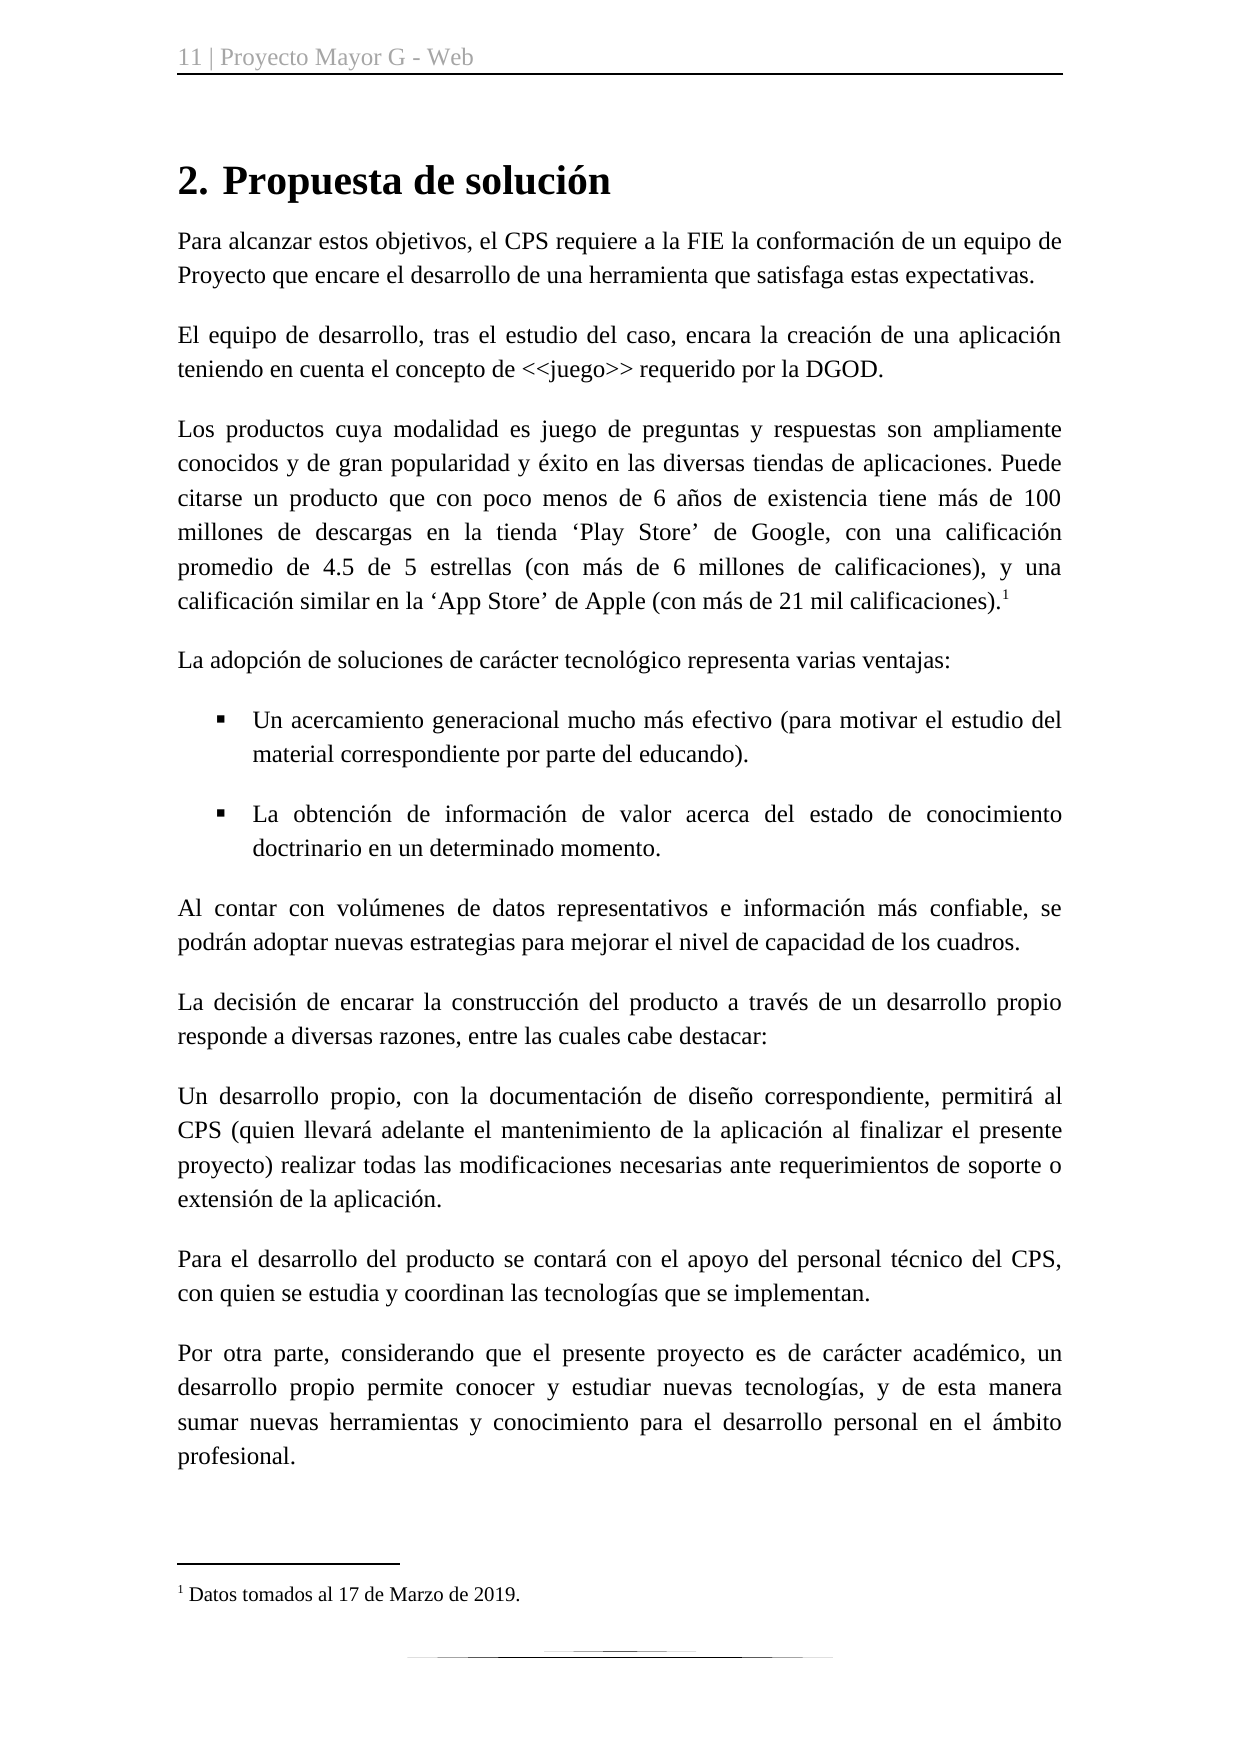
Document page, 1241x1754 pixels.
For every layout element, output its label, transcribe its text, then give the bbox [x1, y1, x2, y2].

text El equipo de desarrollo, tras el estudio del caso, encara la creación de una aplicación teniendo en cuenta el concepto de <<juego>> requerido por la DGOD. [177, 320, 1063, 383]
text Al contar con volúmenes de datos representativos e información más confiable, se podrán adoptar nuevas estrategias para mejorar el nivel de capacidad de los cuadros. [177, 893, 1063, 956]
list Un acercamiento generacional mucho más efectivo (para motivar el estudio del material correspondiente por parte del educando). [215, 705, 1063, 768]
text Para alcanzar estos objetivos, el CPS requiere a la FIE la conformación de un equipo de Proyecto que encare el desarrollo de una herramienta que satisfaga estas expectativas. [177, 226, 1063, 289]
text La adopción de soluciones de carácter tecnológico representa varias ventajas: [177, 646, 1063, 674]
text Los productos cuya modalidad es juego de preguntas y respuestas son ampliamente conocidos y de gran popularidad y éxito en las diversas tiendas de aplicaciones. Puede citarse un producto que con poco menos de 6 años de existencia tiene más de 100 millones de descargas en la tienda ‘Play Store’ de Google, con una calificación promedio de 4.5 de 5 estrellas (con más de 6 millones de calificaciones), y una calificación similar en la ‘App Store’ de Apple (con más de 21 mil calificaciones). [177, 414, 1063, 615]
text Un desarrollo propio, con la documentación de diseño correspondiente, permitirá al CPS (quien llevará adelante el mantenimiento de la aplicación al finalizar el presente proyecto) realizar todas las modificaciones necesarias ante requerimientos de soporte o extensión de la aplicación. [177, 1081, 1063, 1213]
text La decisión de encarar la construcción del producto a través de un desarrollo propio responde a diversas razones, entre las cuales cabe destacar: [177, 987, 1063, 1050]
text Por otra parte, considerando que el presente proyecto es de carácter académico, un desarrollo propio permite conocer y estudiar nuevas tecnologías, y de esta manera sumar nuevas herramientas y conocimiento para el desarrollo personal en el ámbito profesional. [177, 1338, 1063, 1470]
text Para el desarrollo del producto se contará con el apoyo del personal técnico del CPS, con quien se estudia y coordinan las tecnologías que se implementan. [177, 1244, 1063, 1307]
list La obtención de información de valor acerca del estado de conocimiento doctrinario en un determinado momento. [215, 799, 1063, 862]
subtitle Propuesta de solución [177, 156, 1063, 204]
